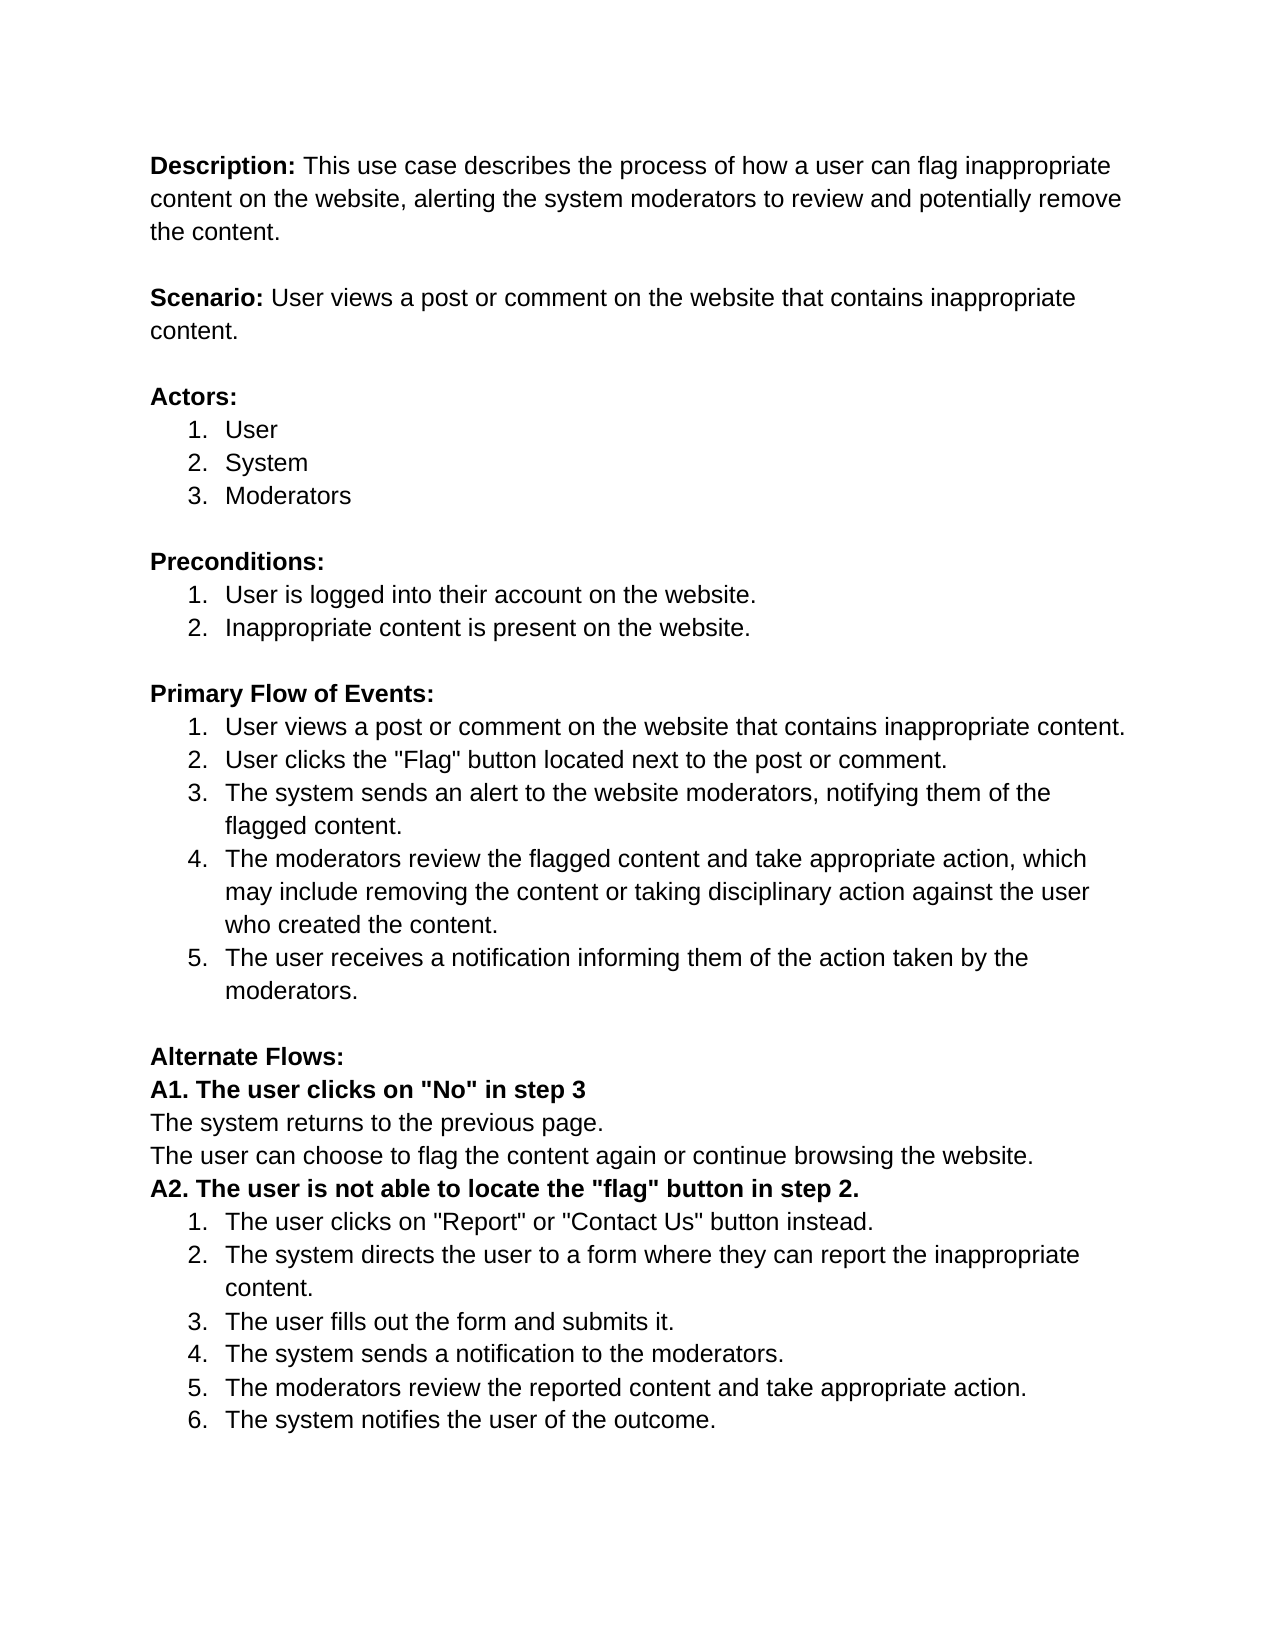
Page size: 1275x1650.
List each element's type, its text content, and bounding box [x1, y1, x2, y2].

text Preconditions: [150, 547, 1131, 576]
text The system returns to the previous page. [150, 1108, 1131, 1137]
text Description: This use case describes the process of how a user can flag inappropriate content on the website, alerting the system moderators to review and potentially remove the content. [150, 151, 1131, 246]
list User clicks the "Flag" button located next to the post or comment. [187, 745, 1131, 774]
text Alternate Flows: [150, 1042, 1131, 1071]
list The user fills out the form and submits it. [187, 1306, 1131, 1335]
list The moderators review the reported content and take appropriate action. [187, 1372, 1131, 1401]
list The system notifies the user of the outcome. [187, 1406, 1131, 1434]
text A2. The user is not able to locate the "flag" button in step 2. [150, 1174, 1131, 1203]
list The user receives a notification informing them of the action taken by the moderators. [187, 943, 1131, 1005]
list The system sends a notification to the moderators. [187, 1339, 1131, 1368]
text Actors: [150, 382, 1131, 411]
text The user can choose to flag the content again or continue browsing the website. [150, 1141, 1131, 1170]
text A1. The user clicks on "No" in step 3 [150, 1075, 1131, 1104]
list Moderators [187, 481, 1131, 510]
list The system directs the user to a form where they can report the inappropriate content. [187, 1240, 1131, 1302]
list User views a post or comment on the website that contains inappropriate content. [187, 712, 1131, 741]
list The moderators review the flagged content and take appropriate action, which may include removing the content or taking disciplinary action against the user who created the content. [187, 844, 1131, 939]
list Inappropriate content is present on the website. [187, 613, 1131, 642]
list User [187, 415, 1131, 444]
text Scenario: User views a post or comment on the website that contains inappropriate content. [150, 283, 1131, 344]
list System [187, 448, 1131, 477]
text Primary Flow of Events: [150, 679, 1131, 708]
list The system sends an alert to the website moderators, notifying them of the flagged content. [187, 778, 1131, 840]
list User is logged into their account on the website. [187, 580, 1131, 609]
list The user clicks on "Report" or "Contact Us" button instead. [187, 1207, 1131, 1236]
